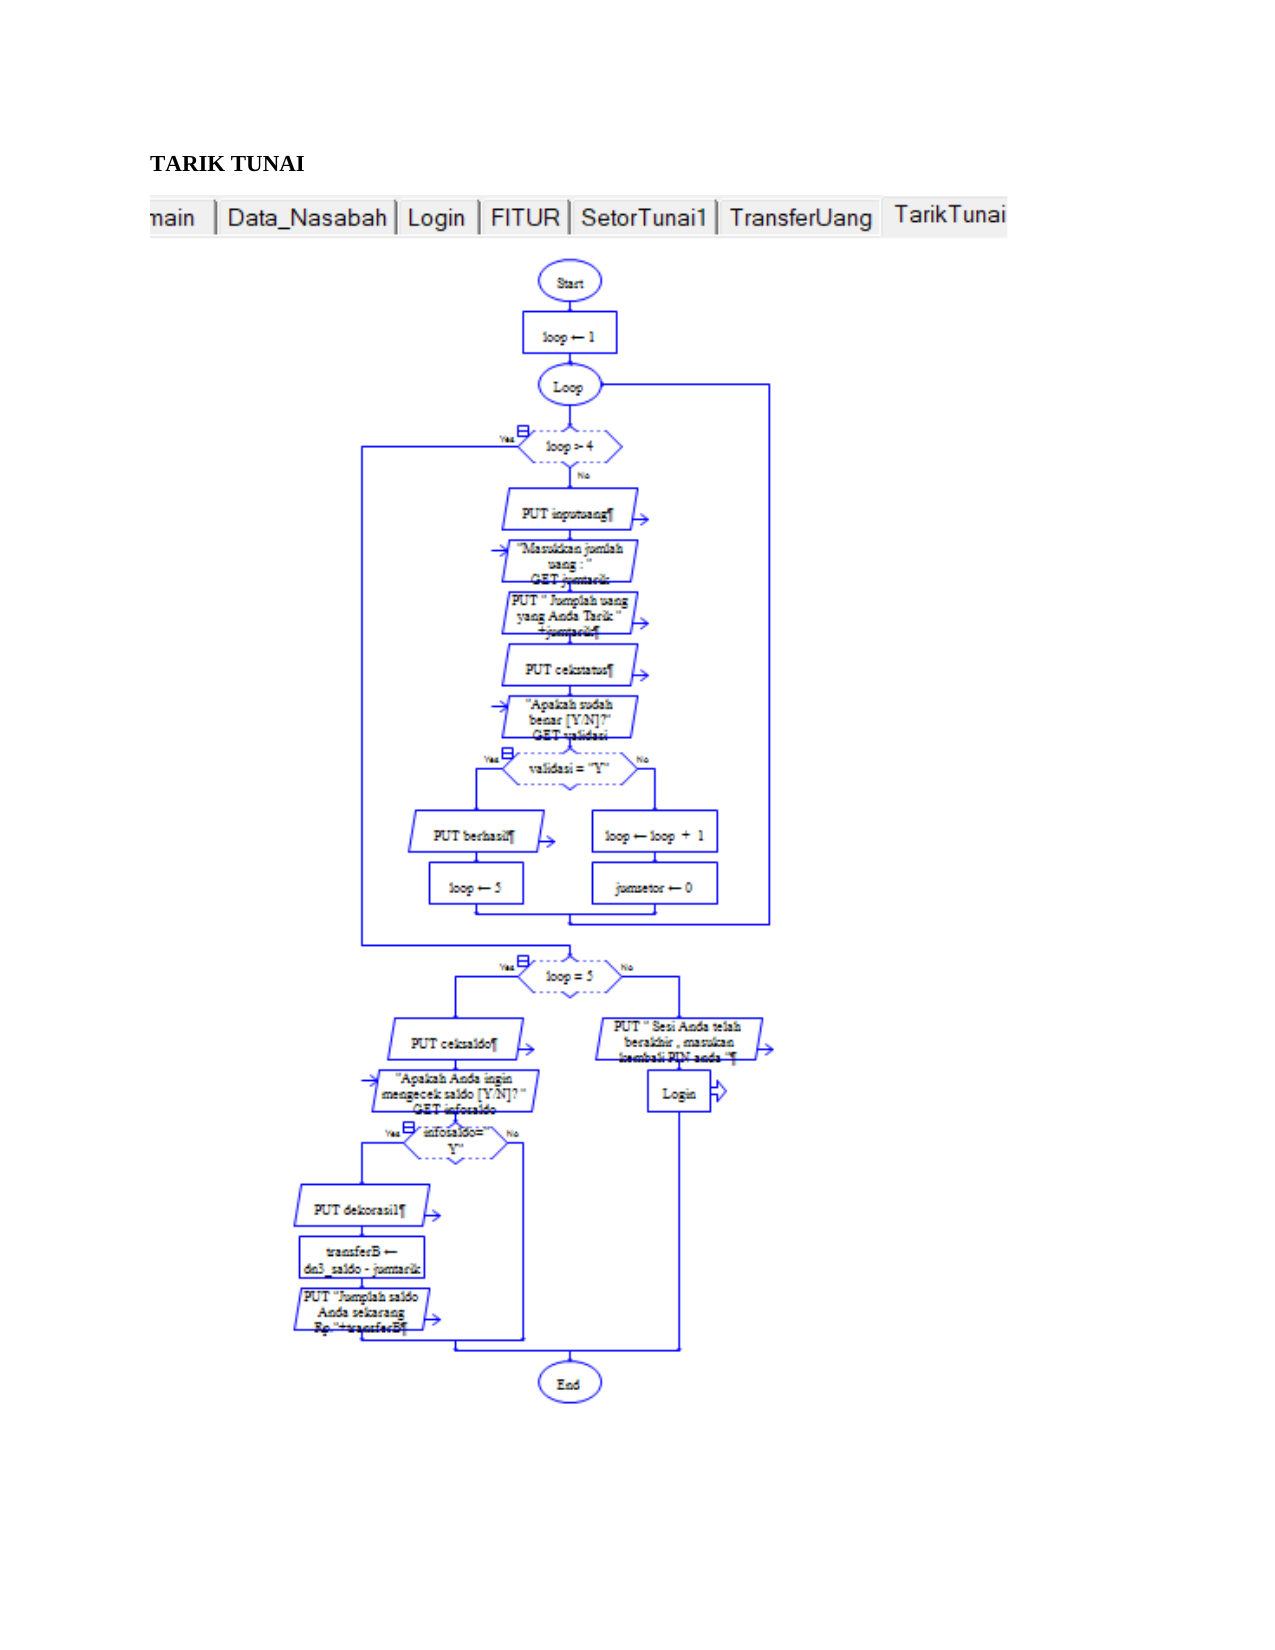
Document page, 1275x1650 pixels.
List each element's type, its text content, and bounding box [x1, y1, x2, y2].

text TARIK TUNAI [150, 150, 1125, 176]
picture [150, 195, 1008, 1442]
